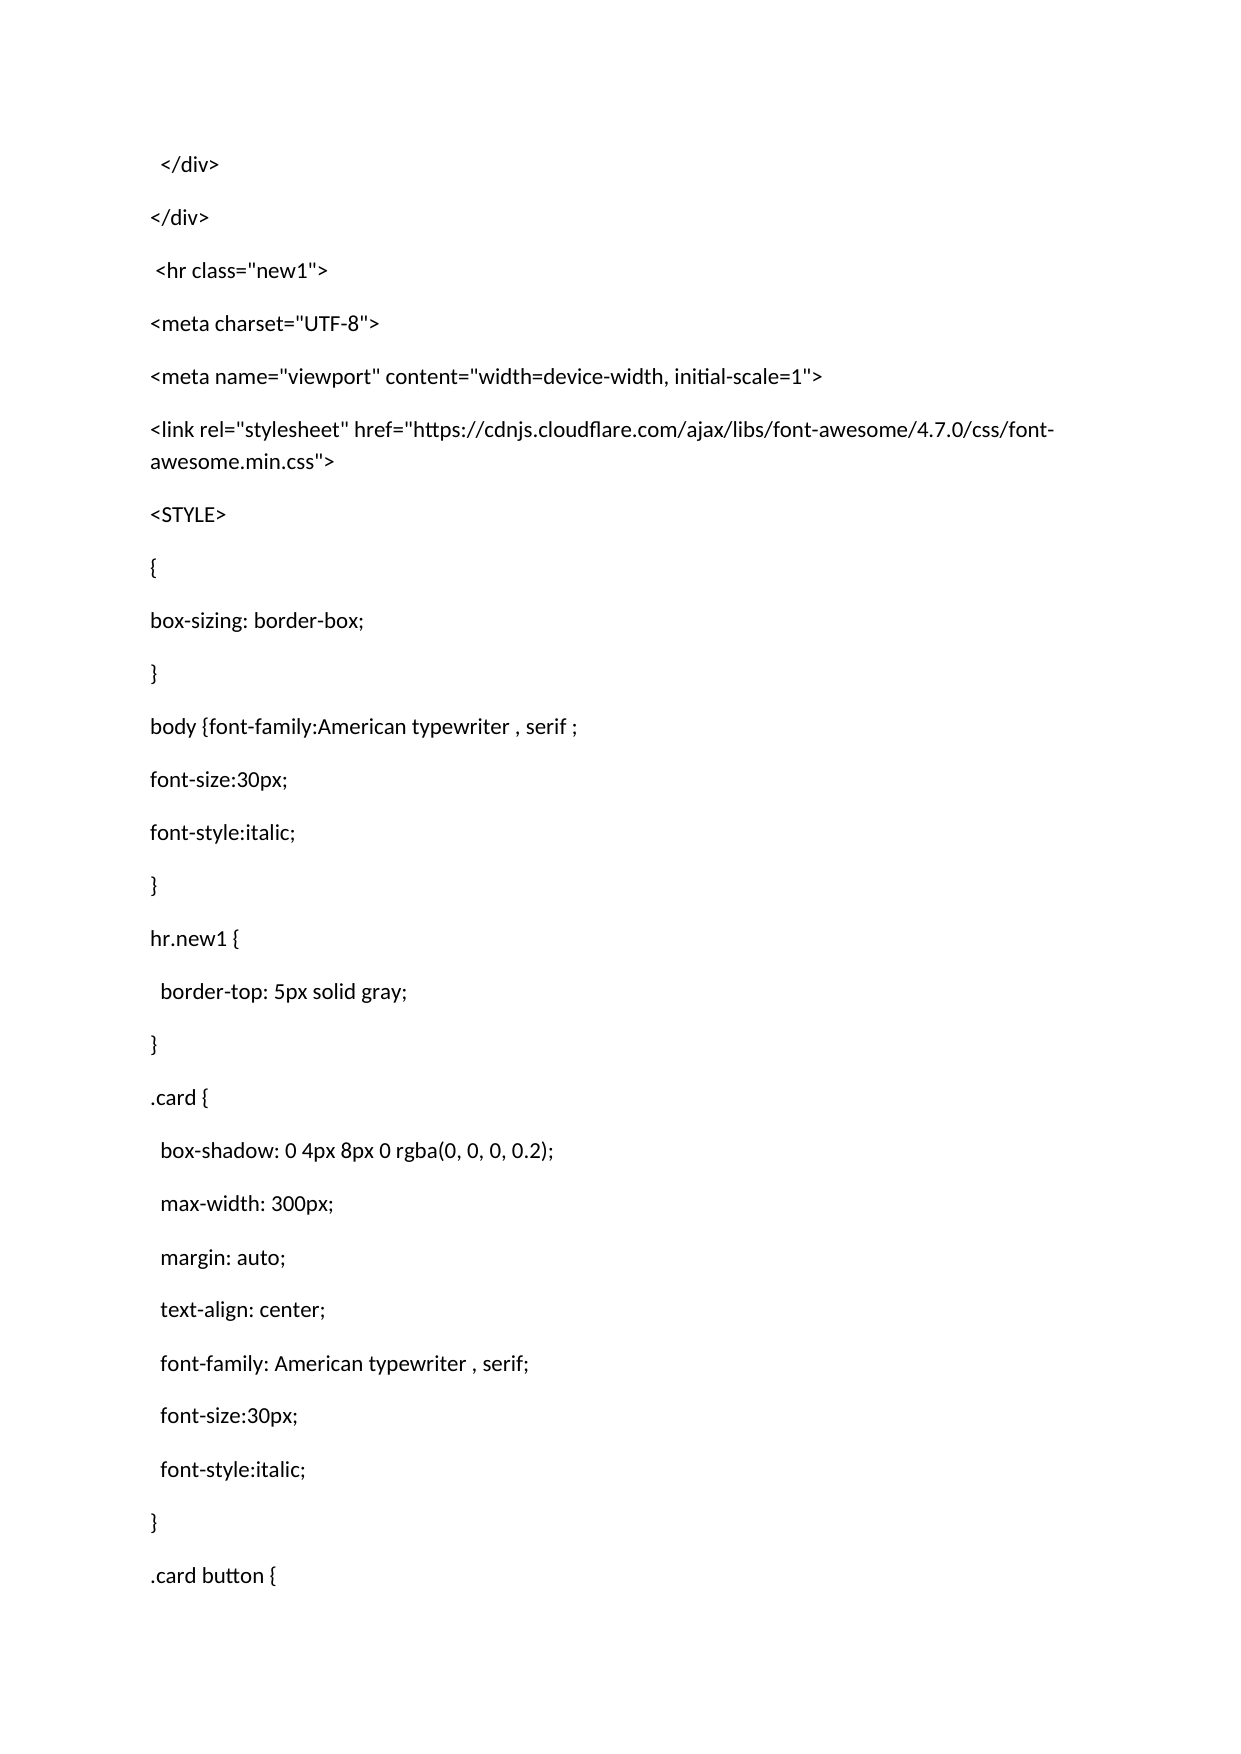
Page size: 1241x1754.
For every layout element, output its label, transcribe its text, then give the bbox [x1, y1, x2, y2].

text font-family: American typewriter , serif; [150, 1349, 1090, 1377]
text max-width: 300px; [150, 1189, 1090, 1218]
text <hr class="new1"> [150, 256, 1090, 284]
text </div> [150, 203, 1090, 231]
text } [150, 1031, 1090, 1058]
text .card { [150, 1083, 1090, 1112]
text } [150, 659, 1090, 687]
text <STYLE> [150, 500, 1090, 528]
text font-size:30px; [150, 765, 1090, 793]
text } [150, 871, 1090, 899]
text <meta name="viewport" content="width=device-width, initial-scale=1"> [150, 362, 1090, 390]
text font-style:italic; [150, 818, 1090, 846]
text } [150, 1508, 1090, 1536]
text </div> [150, 150, 1090, 178]
text .card button { [150, 1561, 1090, 1589]
text margin: auto; [150, 1243, 1090, 1271]
text font-style:italic; [150, 1455, 1090, 1483]
text border-top: 5px solid gray; [150, 977, 1090, 1006]
text box-shadow: 0 4px 8px 0 rgba(0, 0, 0, 0.2); [150, 1137, 1090, 1164]
text <meta charset="UTF-8"> [150, 309, 1090, 337]
text body {font-family:American typewriter , serif ; [150, 712, 1090, 740]
text font-size:30px; [150, 1402, 1090, 1430]
text hr.new1 { [150, 924, 1090, 952]
text text-align: center; [150, 1296, 1090, 1324]
text <link rel="stylesheet" href="https://cdnjs.cloudflare.com/ajax/libs/font-awesome/4.7.0/css/font-awesome.min.css"> [150, 415, 1090, 475]
text box-sizing: border-box; [150, 606, 1090, 634]
text { [150, 553, 1090, 581]
